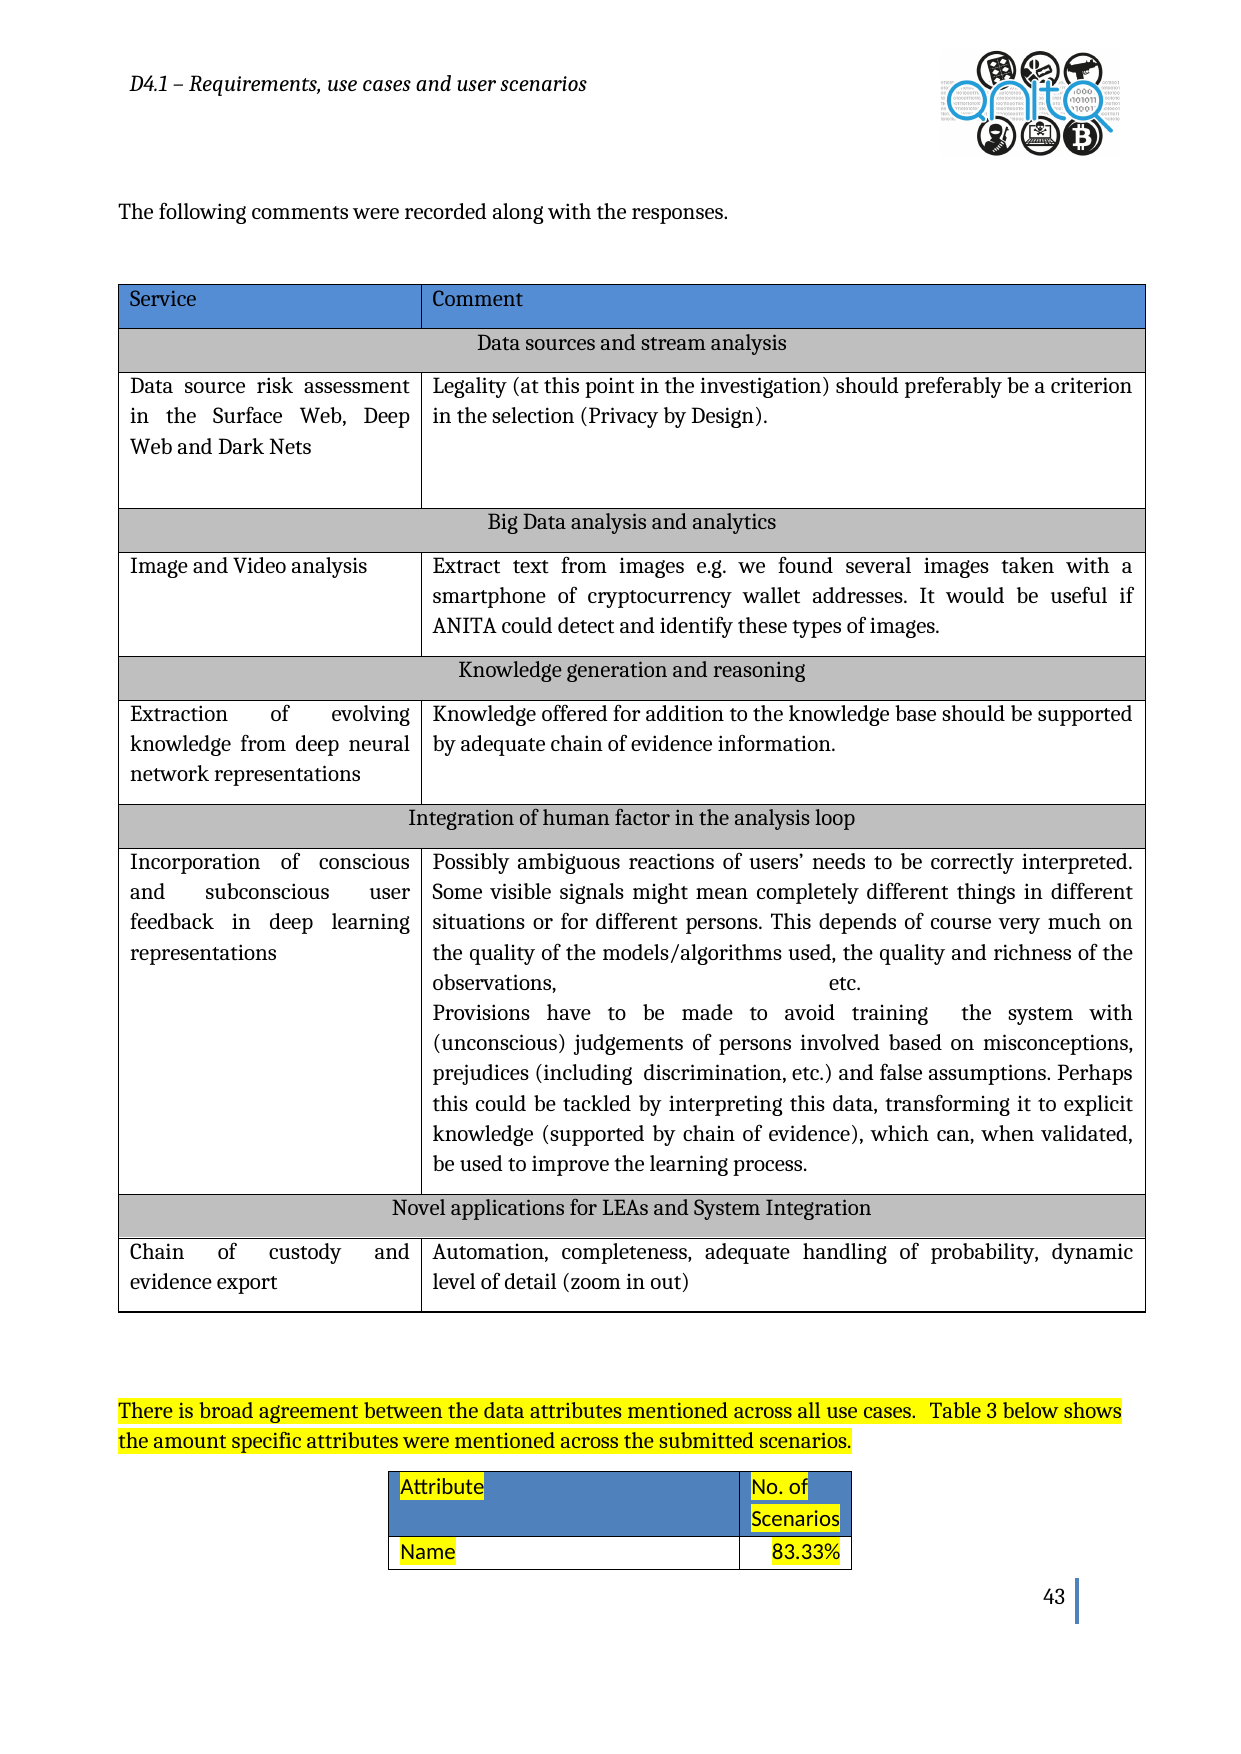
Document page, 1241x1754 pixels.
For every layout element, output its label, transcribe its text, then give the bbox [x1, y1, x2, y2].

table_cell Big Data analysis and analytics [119, 509, 1145, 552]
table_cell Integration of human factor in the analysis loop [119, 805, 1145, 848]
table_cell Incorporation of conscious and subconscious user feedback in deep learning representations [119, 849, 421, 1193]
table_header Comment [422, 285, 1145, 328]
table_cell 83.33% [740, 1537, 851, 1569]
text The following comments were recorded along with the responses. [118, 199, 1122, 225]
table_cell Data source risk assessment in the Surface Web, Deep Web and Dark Nets [119, 373, 421, 508]
table_cell Automation, completeness, adequate handling of probability, dynamic level of detail (zoom in out) [422, 1239, 1145, 1311]
table_cell Extract text from images e.g. we found several images taken with a smartphone of cryptocurrency wallet addresses. It would be useful if ANITA could detect and identify these types of images. [422, 553, 1145, 656]
table_header Attribute [389, 1472, 739, 1536]
table_header Service [119, 285, 421, 328]
table_cell Possibly ambiguous reactions of users’ needs to be correctly interpreted. Some visible signals might mean completely different things in different situations or for different persons. This depends of course very much on the quality of the models/algorithms used, the quality and richness of the observations, etc. Provisions have to be made to avoid training the system with (unconscious) judgements of persons involved based on misconceptions, prejudices (including discrimination, etc.) and false assumptions. Perhaps this could be tackled by interpreting this data, transforming it to explicit knowledge (supported by chain of evidence), which can, when validated, be used to improve the learning process. [422, 849, 1145, 1193]
table_cell Knowledge generation and reasoning [119, 657, 1145, 700]
text There is broad agreement between the data attributes mentioned across all use cases. Table 3 below shows the amount specific attributes were mentioned across the submitted scenarios. [118, 1424, 1122, 1454]
table_cell Data sources and stream analysis [119, 329, 1145, 372]
table_cell Legality (at this point in the investigation) should preferably be a criterion in the selection (Privacy by Design). [422, 373, 1145, 508]
picture [940, 49, 1120, 157]
table_cell Knowledge offered for addition to the knowledge base should be supported by adequate chain of evidence information. [422, 701, 1145, 804]
table_cell Image and Video analysis [119, 553, 421, 656]
table_cell Name [389, 1537, 739, 1569]
table_cell Extraction of evolving knowledge from deep neural network representations [119, 701, 421, 804]
table_cell Chain of custody and evidence export [119, 1239, 421, 1311]
table_header No. of Scenarios [740, 1472, 851, 1536]
table_cell Novel applications for LEAs and System Integration [119, 1195, 1145, 1237]
